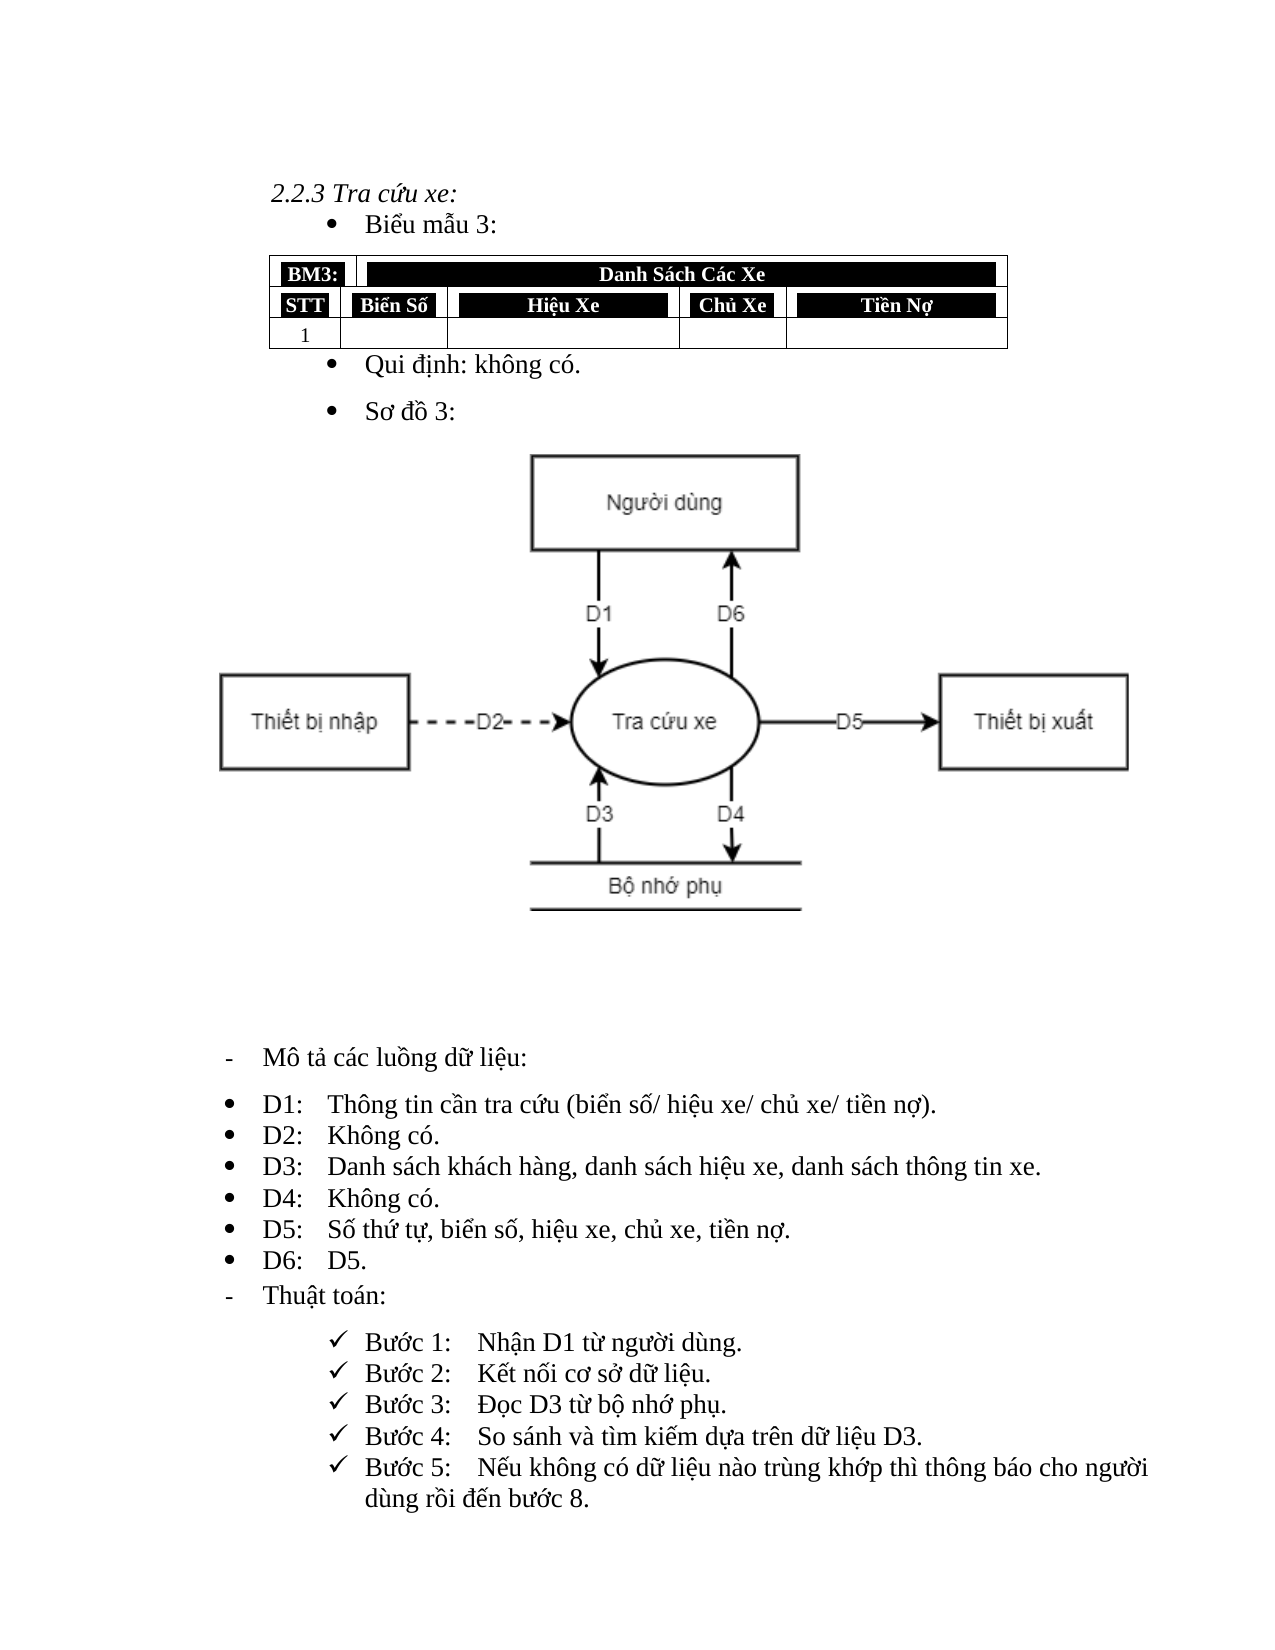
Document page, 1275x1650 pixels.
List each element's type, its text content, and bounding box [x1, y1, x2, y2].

list D6: D5. [225, 1244, 1175, 1275]
table_cell [448, 318, 679, 347]
list Qui định: không có. [327, 348, 1175, 379]
table_cell Chủ Xe [680, 287, 786, 317]
subtitle Tra cứu xe: [271, 177, 1175, 208]
table_cell Biển Số [341, 287, 447, 317]
picture [219, 454, 1129, 911]
table_header Danh Sách Các Xe [357, 256, 1007, 286]
list D4: Không có. [225, 1182, 1175, 1213]
list Bước 5: Nếu không có dữ liệu nào trùng khớp thì thông báo cho người dùng rồi đến bước 8. [327, 1451, 1175, 1513]
list D1: Thông tin cần tra cứu (biển số/ hiệu xe/ chủ xe/ tiền nợ). [225, 1088, 1175, 1119]
table_cell [787, 318, 1007, 347]
table_cell Tiền Nợ [787, 287, 1007, 317]
list Bước 2: Kết nối cơ sở dữ liệu. [327, 1357, 1175, 1388]
list D5: Số thứ tự, biển số, hiệu xe, chủ xe, tiền nợ. [225, 1213, 1175, 1244]
list D3: Danh sách khách hàng, danh sách hiệu xe, danh sách thông tin xe. [225, 1150, 1175, 1182]
table_cell Hiệu Xe [448, 287, 679, 317]
list Sơ đồ 3: [327, 395, 1175, 426]
table_cell [341, 318, 447, 347]
table_cell STT [270, 287, 340, 317]
table_header BM3: [270, 256, 356, 286]
list Biểu mẫu 3: [327, 208, 1175, 239]
list Bước 3: Đọc D3 từ bộ nhớ phụ. [327, 1388, 1175, 1419]
list D2: Không có. [225, 1119, 1175, 1150]
list Thuật toán: [225, 1279, 1175, 1310]
list Bước 4: So sánh và tìm kiếm dựa trên dữ liệu D3. [327, 1419, 1175, 1451]
list Bước 1: Nhận D1 từ người dùng. [327, 1326, 1175, 1357]
table_cell 1 [270, 318, 340, 347]
table_cell [680, 318, 786, 347]
list Mô tả các luồng dữ liệu: [225, 1041, 1175, 1072]
